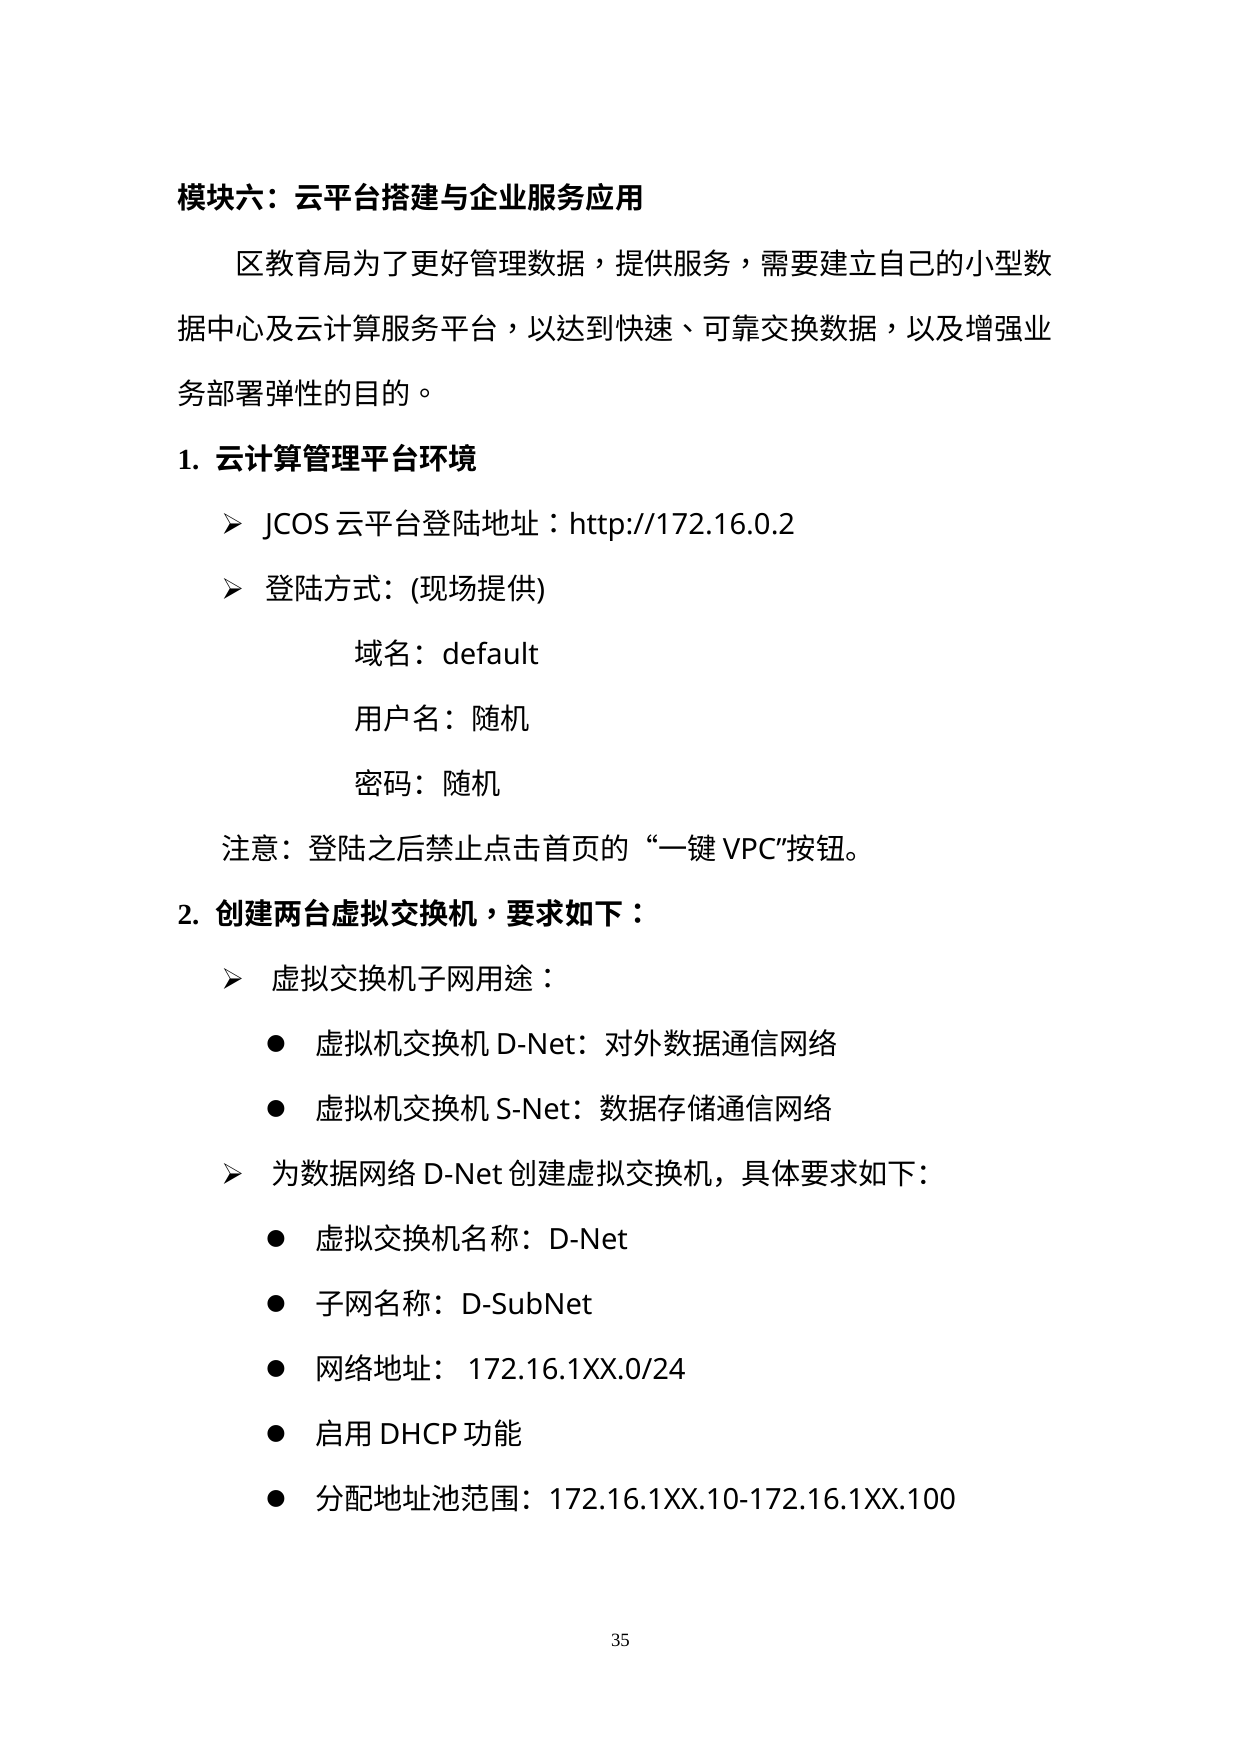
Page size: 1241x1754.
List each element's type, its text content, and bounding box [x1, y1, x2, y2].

subtitle 模块六：云平台搭建与企业服务应用 [177, 174, 1063, 217]
list 网络地址： 172.16.1XX.0/24 [265, 1334, 1063, 1399]
text 域名：default [296, 619, 1063, 684]
list 虚拟交换机子网用途： [221, 944, 1063, 1009]
text 密码：随机 [296, 749, 1063, 814]
list 创建两台虚拟交换机，要求如下： [177, 879, 1063, 944]
list 为数据网络D-Net创建虚拟交换机，具体要求如下： [221, 1139, 1063, 1204]
text 用户名：随机 [296, 684, 1063, 749]
list 虚拟机交换机S-Net：数据存储通信网络 [265, 1074, 1063, 1139]
list 分配地址池范围：172.16.1XX.10-172.16.1XX.100 [265, 1464, 1063, 1529]
list 虚拟机交换机D-Net：对外数据通信网络 [265, 1009, 1063, 1074]
list 云计算管理平台环境 [177, 424, 1063, 489]
list 登陆方式：(现场提供) [221, 554, 1063, 619]
list JCOS云平台登陆地址：http://172.16.0.2 [221, 489, 1063, 554]
list 虚拟交换机名称：D-Net [265, 1204, 1063, 1269]
text 注意：登陆之后禁止点击首页的“一键VPC”按钮。 [177, 814, 1063, 879]
text 区教育局为了更好管理数据，提供服务，需要建立自己的小型数据中心及云计算服务平台，以达到快速、可靠交换数据，以及增强业务部署弹性的目的。 [177, 229, 1063, 424]
list 子网名称：D-SubNet [265, 1269, 1063, 1334]
list 启用DHCP功能 [265, 1399, 1063, 1464]
